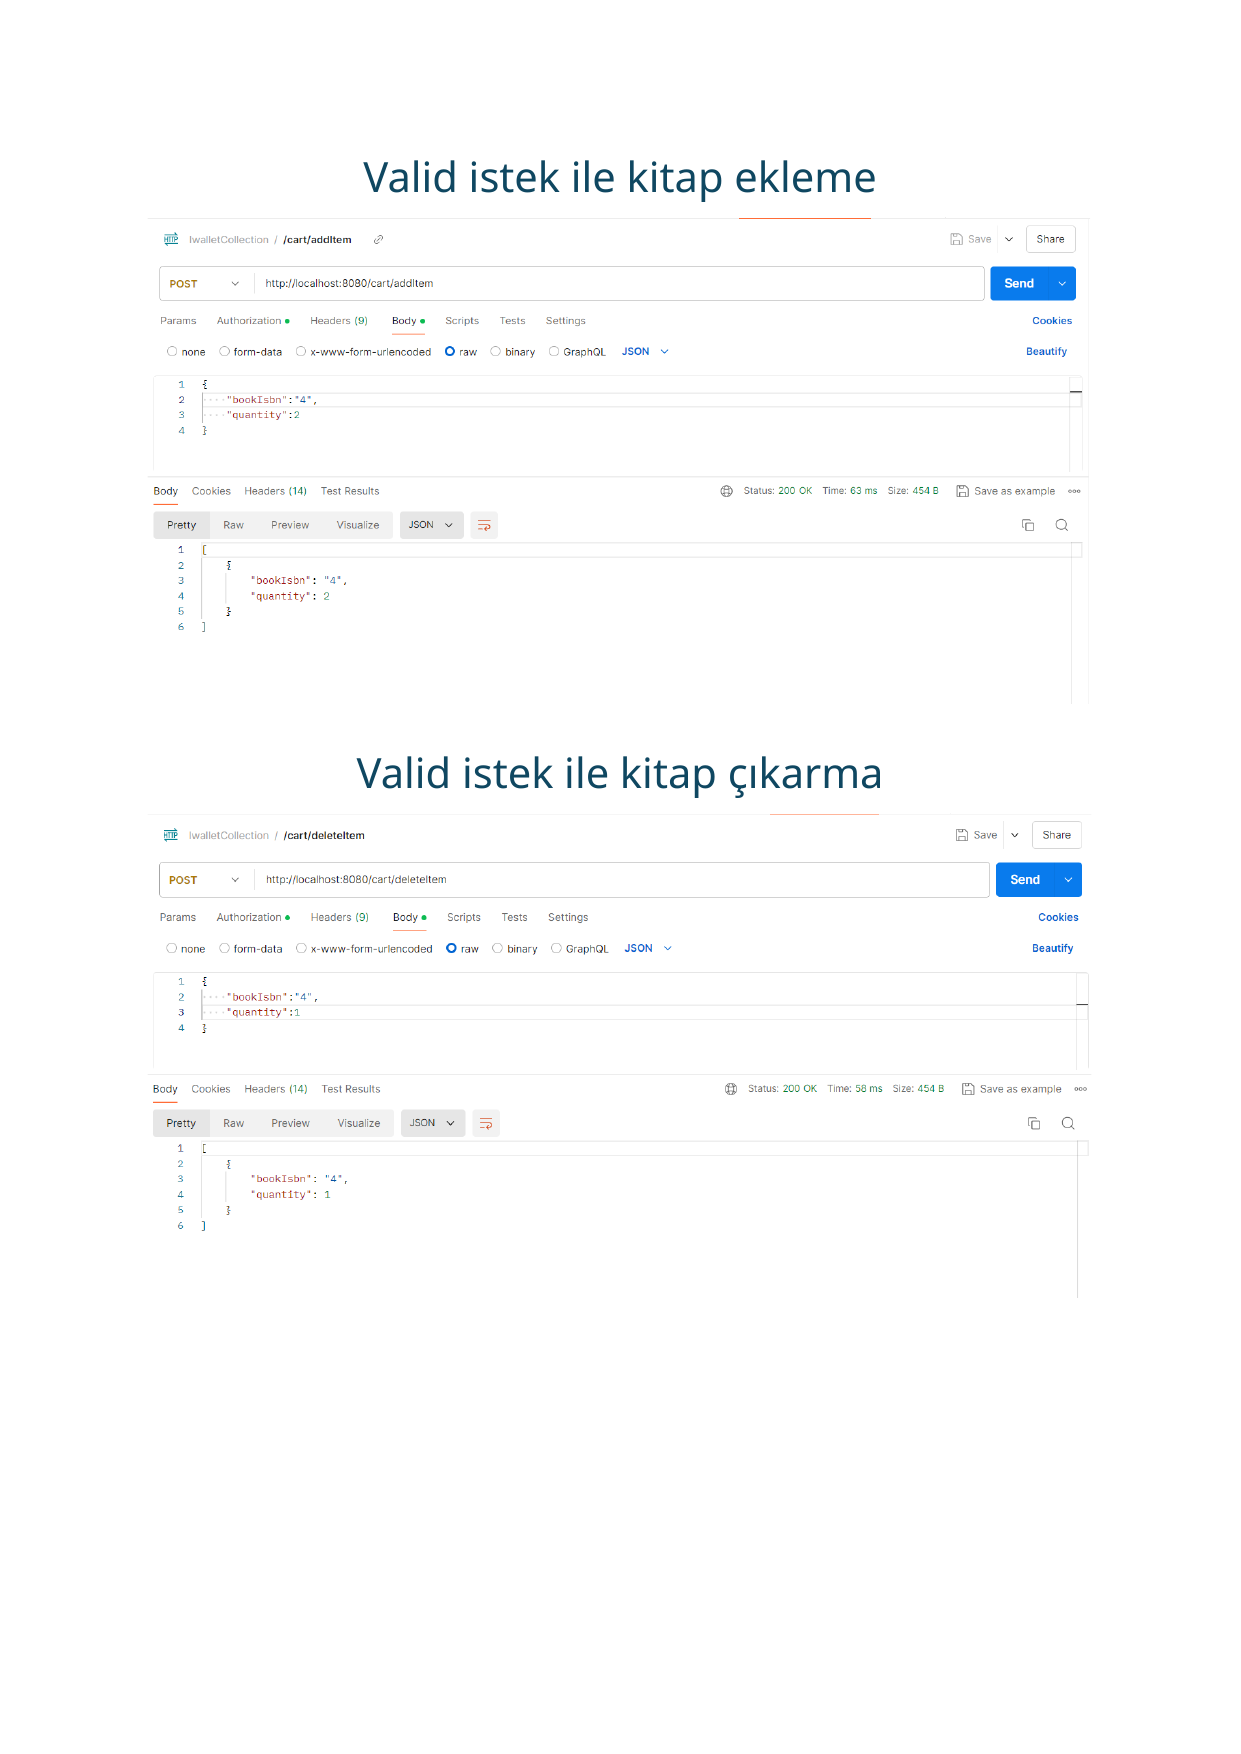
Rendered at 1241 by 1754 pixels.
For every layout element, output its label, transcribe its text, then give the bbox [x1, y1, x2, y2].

picture [147, 217, 1091, 704]
subtitle Valid istek ile kitap çıkarma [148, 743, 1093, 800]
picture [147, 813, 1092, 1298]
subtitle Valid istek ile kitap ekleme [148, 148, 1093, 204]
